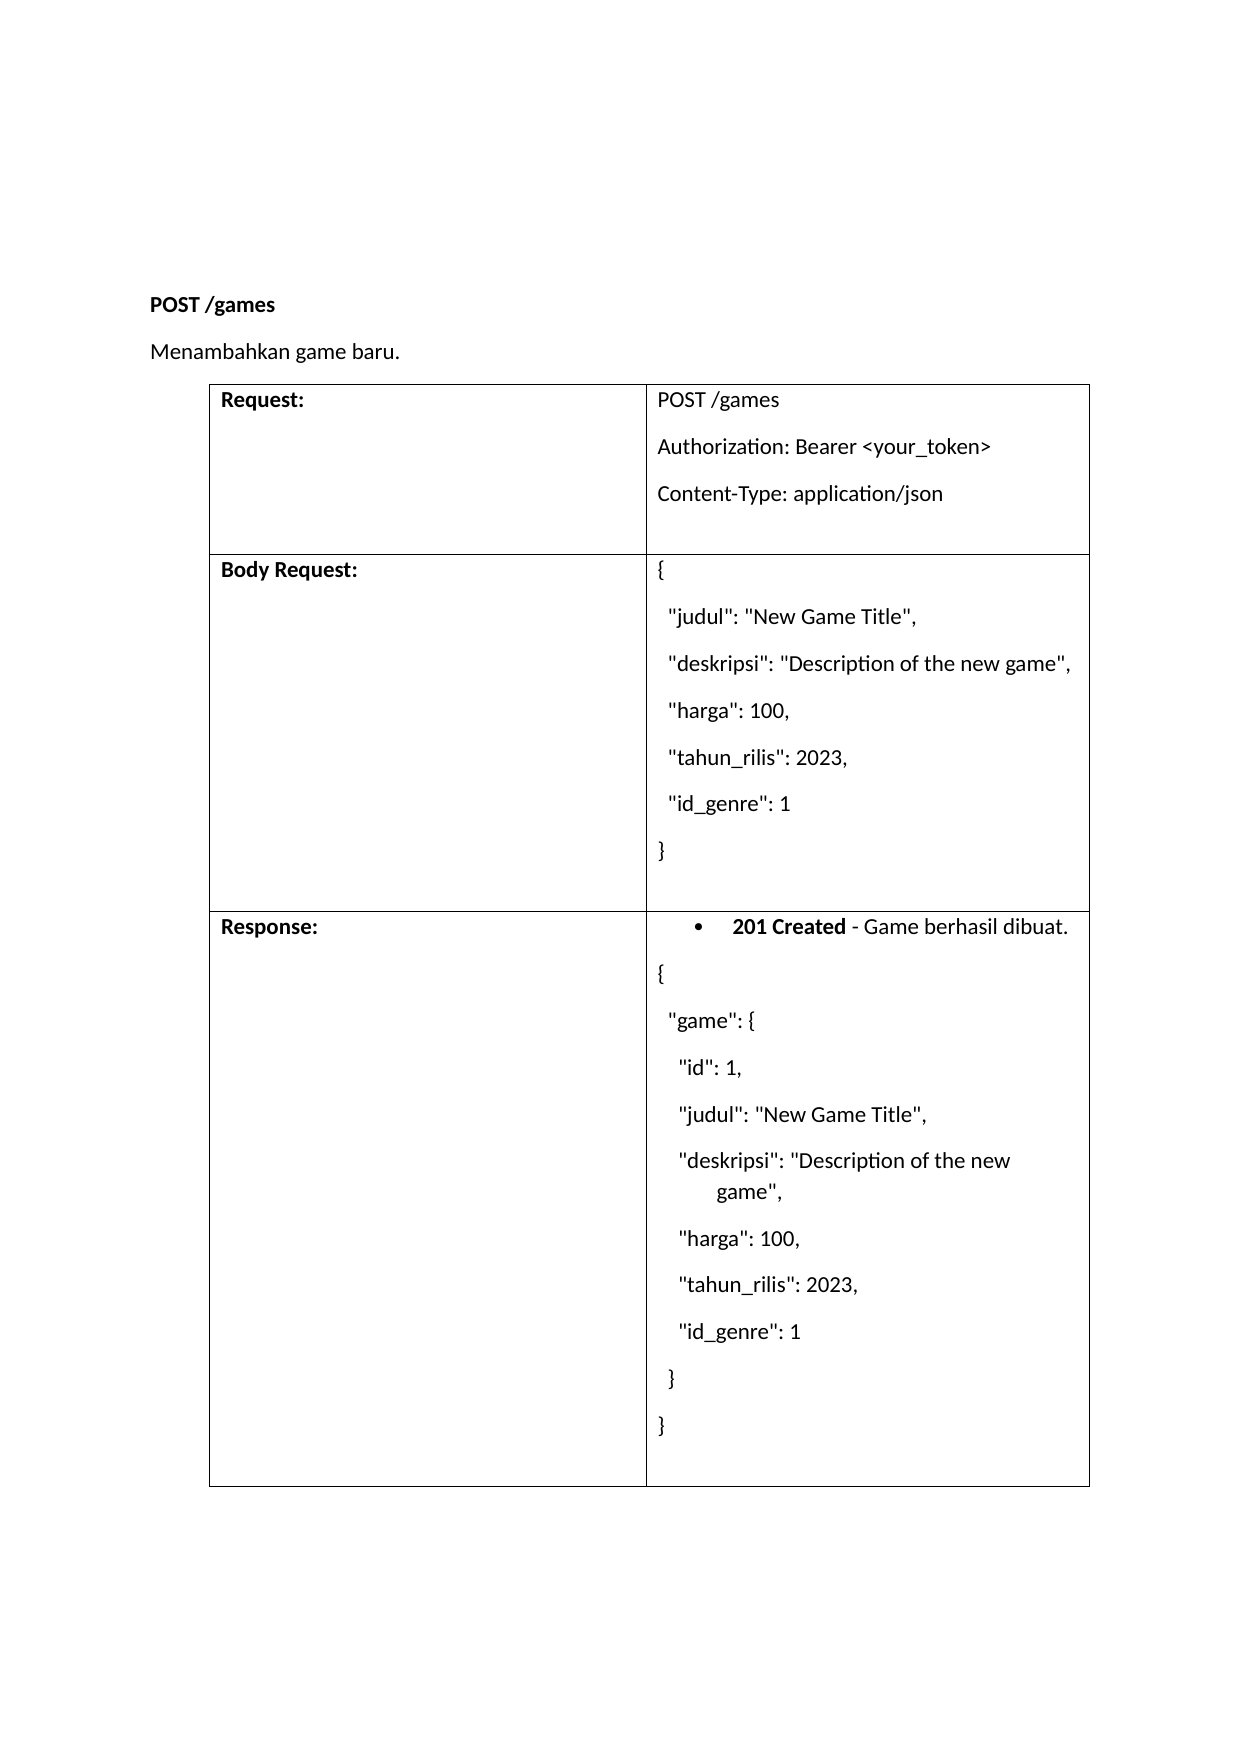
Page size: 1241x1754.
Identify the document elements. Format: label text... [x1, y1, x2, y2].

table_cell 201 Created - Game berhasil dibuat. { "game": { "id": 1, "judul": "New Game Title", "deskripsi": "Description of the new game", "harga": 100, "tahun_rilis": 2023, "id_genre": 1 } } [647, 912, 1089, 1486]
table_cell Body Request: [210, 555, 646, 911]
table_cell Response: [210, 912, 646, 1486]
table_header Request: [210, 385, 646, 554]
text POST /games [150, 291, 1090, 319]
text Menambahkan game baru. [150, 337, 1090, 366]
table_cell { "judul": "New Game Title", "deskripsi": "Description of the new game", "harga": 100, "tahun_rilis": 2023, "id_genre": 1 } [647, 555, 1089, 911]
table_header POST /games Authorization: Bearer <your_token> Content-Type: application/json [647, 385, 1089, 554]
